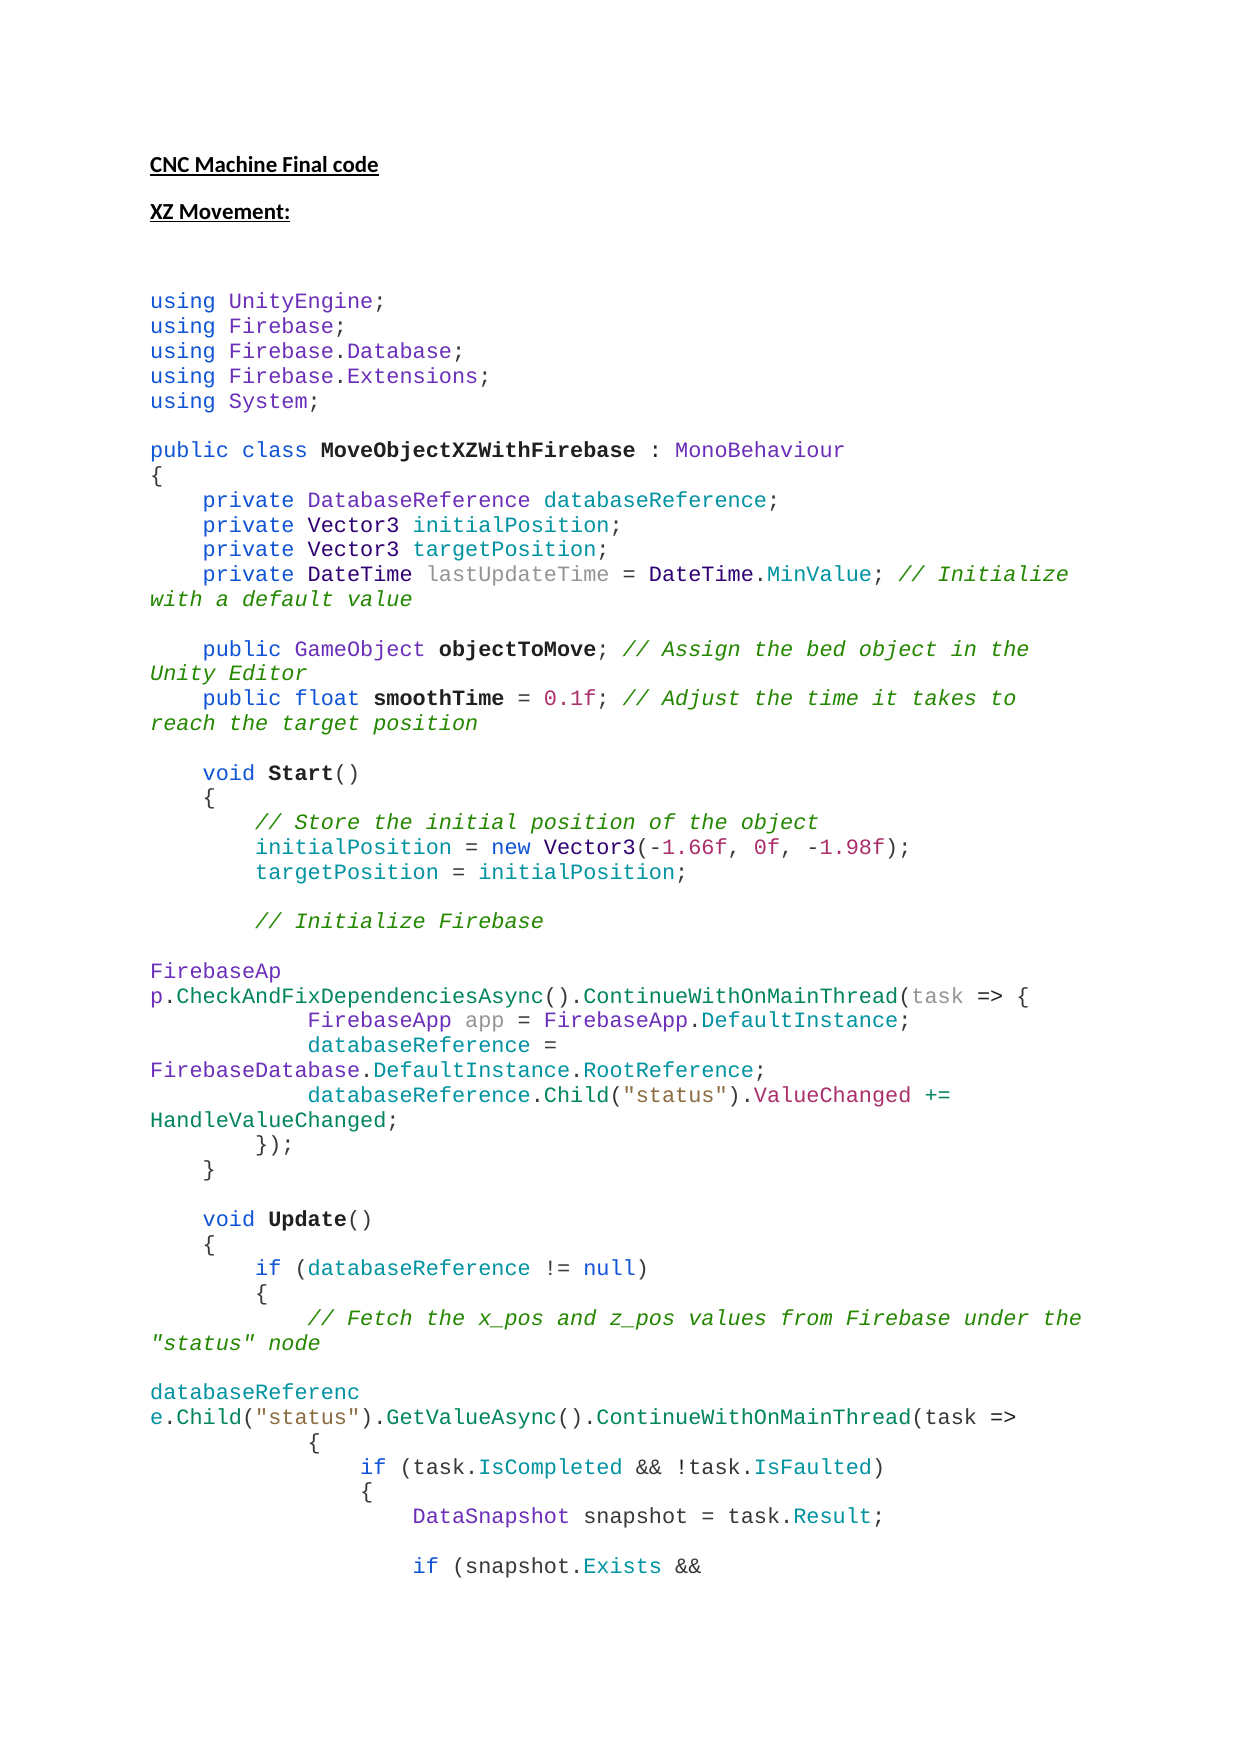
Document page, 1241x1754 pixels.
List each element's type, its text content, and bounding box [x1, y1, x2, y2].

text XZ Movement: [150, 197, 1090, 225]
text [150, 291, 1090, 1580]
text CNC Machine Final code [150, 150, 1090, 178]
